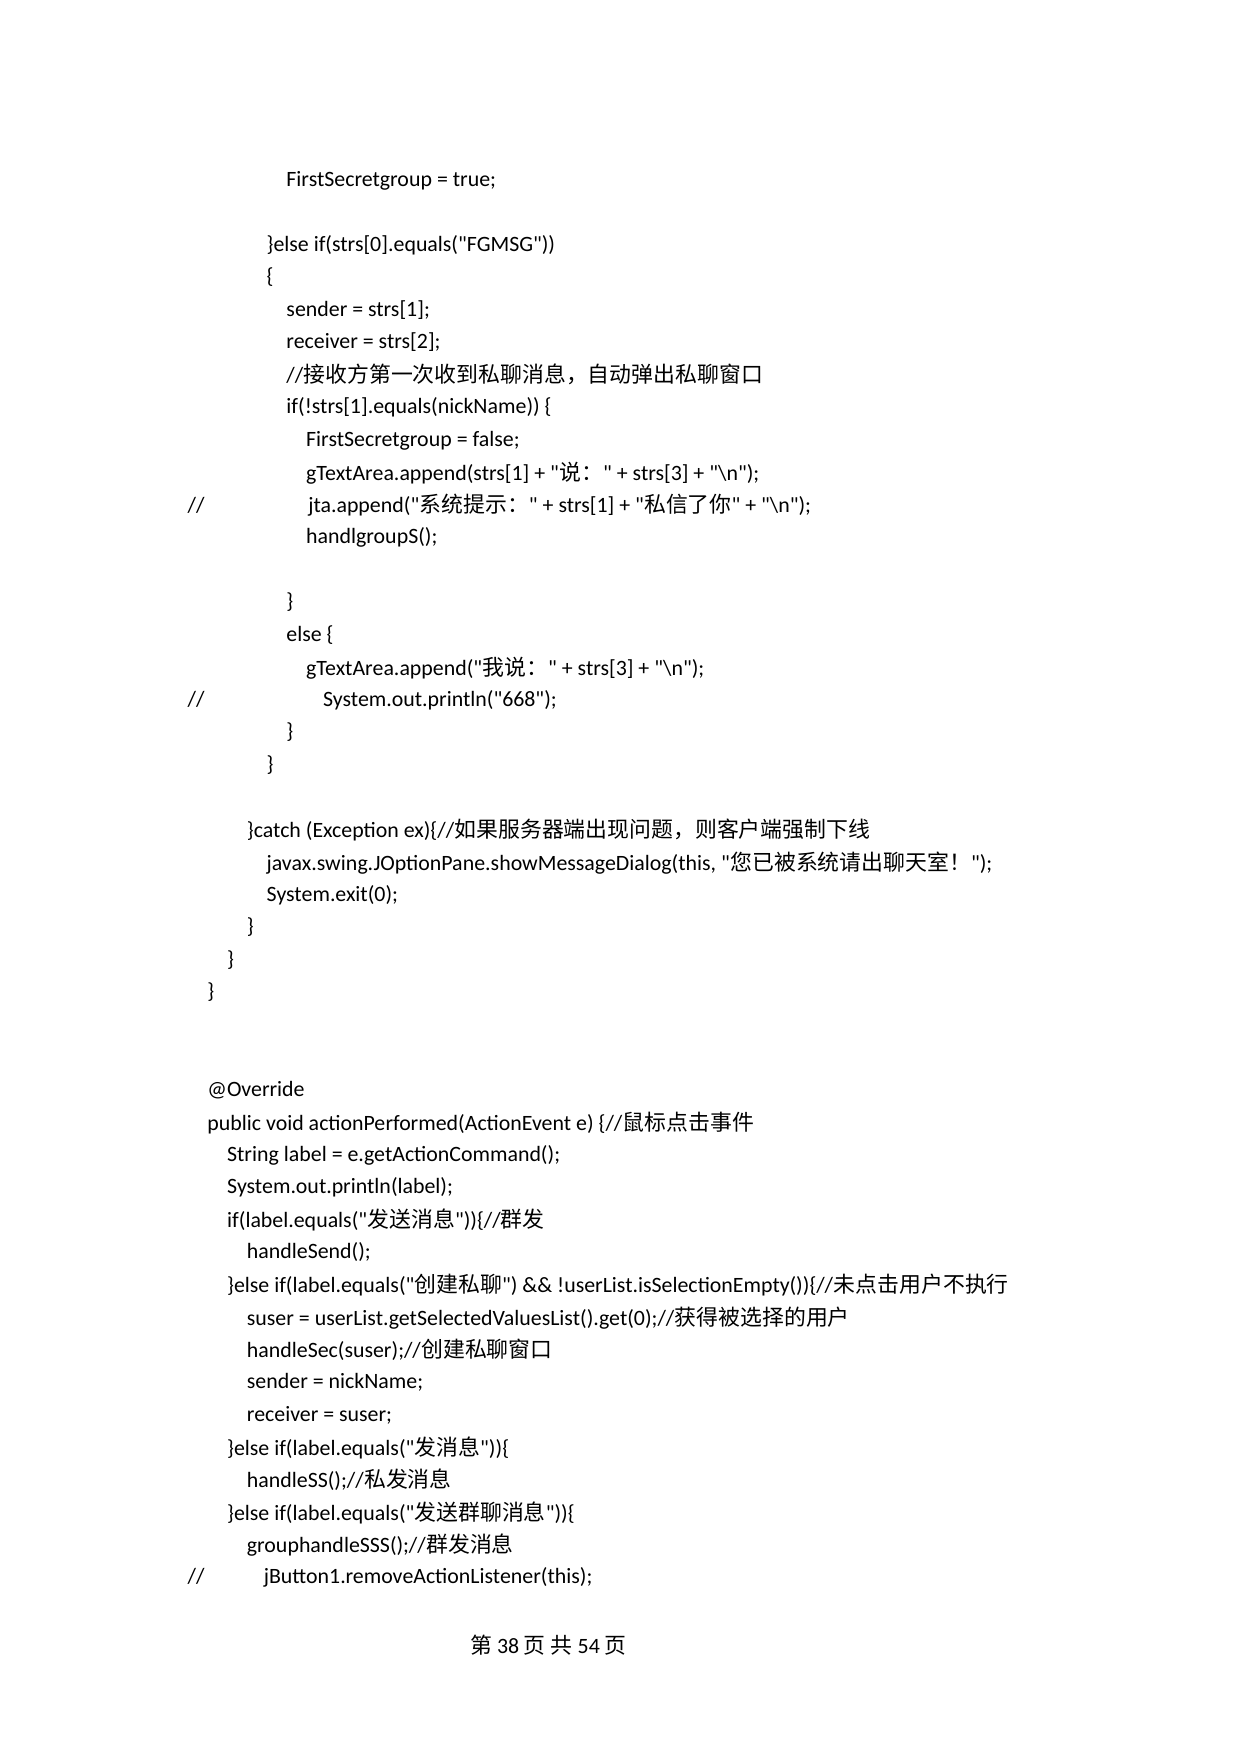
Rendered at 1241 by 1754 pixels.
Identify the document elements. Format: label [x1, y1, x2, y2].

text [187, 162, 1053, 1592]
